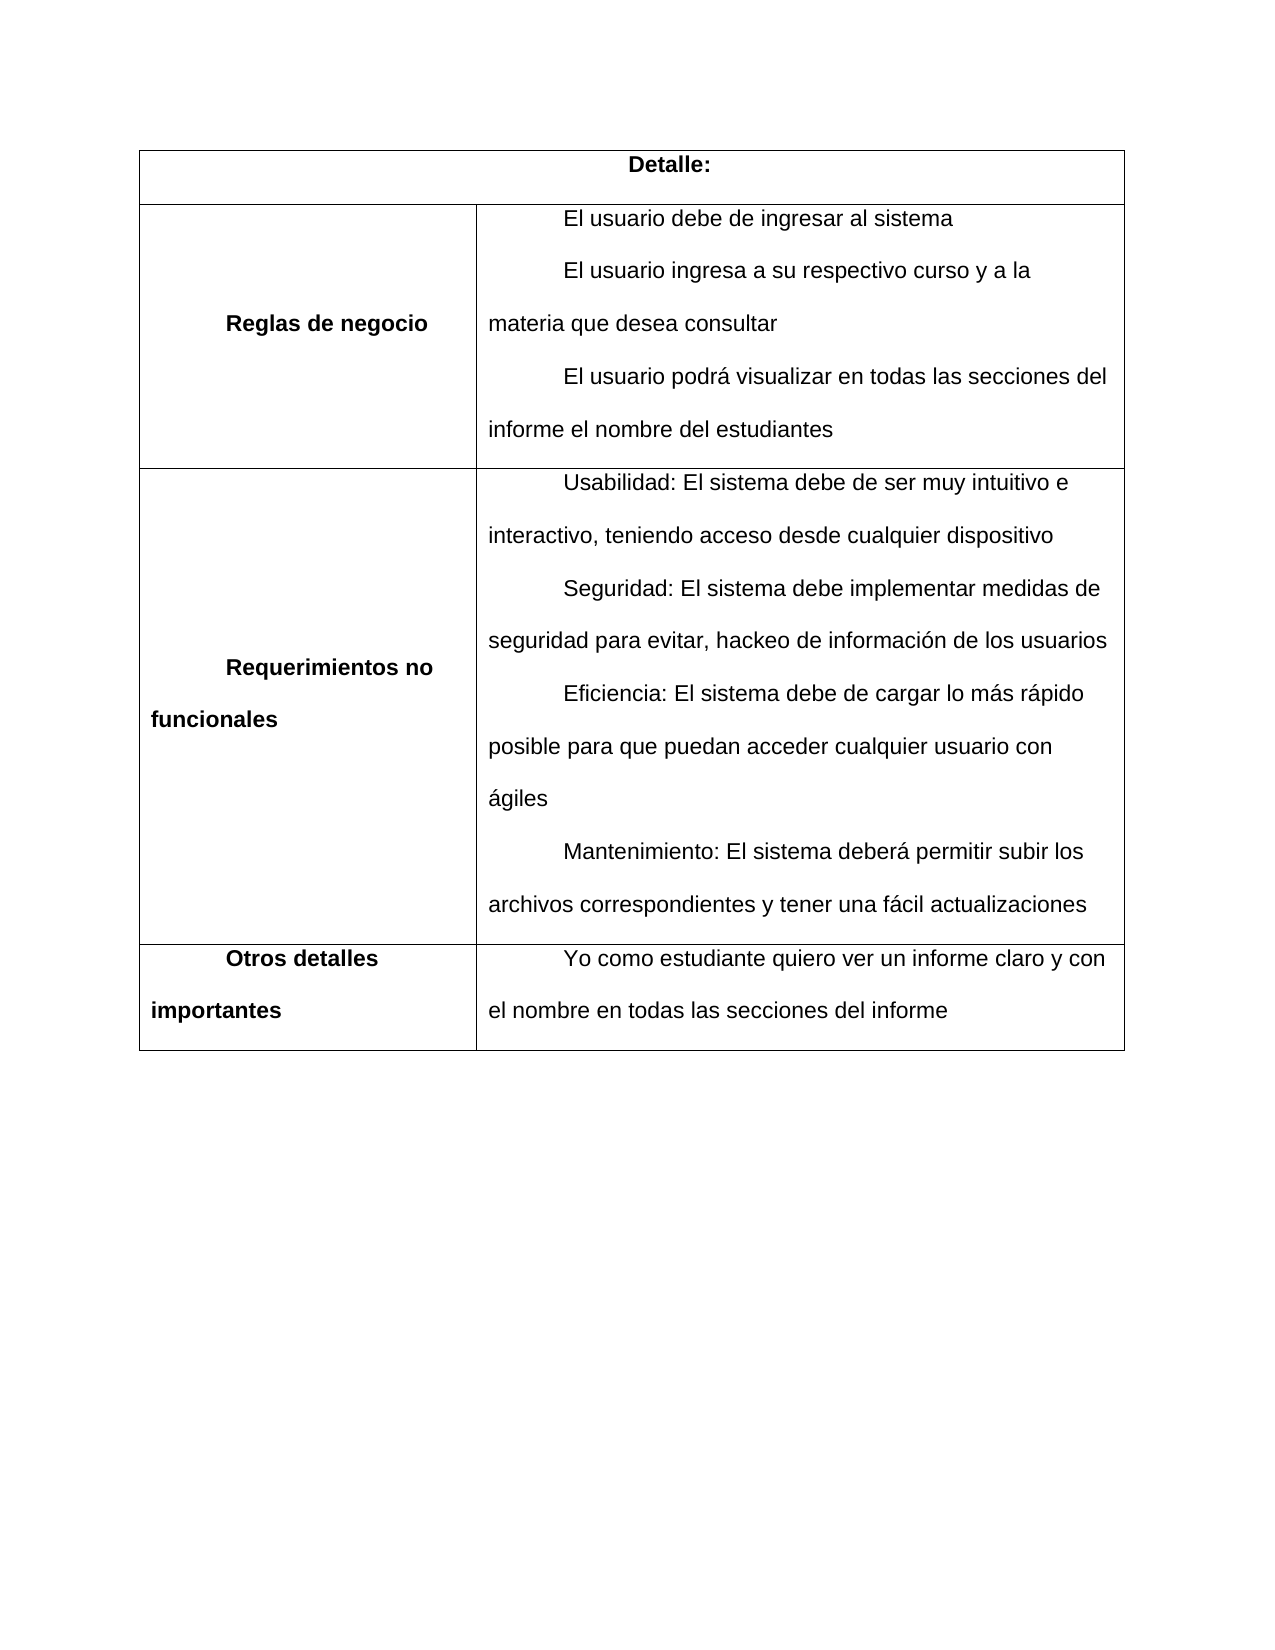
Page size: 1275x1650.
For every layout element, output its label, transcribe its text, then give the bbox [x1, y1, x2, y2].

table_cell Reglas de negocio [140, 205, 476, 468]
table_cell El usuario debe de ingresar al sistema El usuario ingresa a su respectivo curso y a la materia que desea consultar El usuario podrá visualizar en todas las secciones del informe el nombre del estudiantes [477, 205, 1124, 468]
table_cell Requerimientos no funcionales [140, 469, 476, 943]
table_cell Yo como estudiante quiero ver un informe claro y con el nombre en todas las secciones del informe [477, 945, 1124, 1050]
table_header Detalle: [140, 151, 1124, 204]
table_cell Usabilidad: El sistema debe de ser muy intuitivo e interactivo, teniendo acceso desde cualquier dispositivo Seguridad: El sistema debe implementar medidas de seguridad para evitar, hackeo de información de los usuarios Eficiencia: El sistema debe de cargar lo más rápido posible para que puedan acceder cualquier usuario con ágiles Mantenimiento: El sistema deberá permitir subir los archivos correspondientes y tener una fácil actualizaciones [477, 469, 1124, 943]
table_cell Otros detalles importantes [140, 945, 476, 1050]
